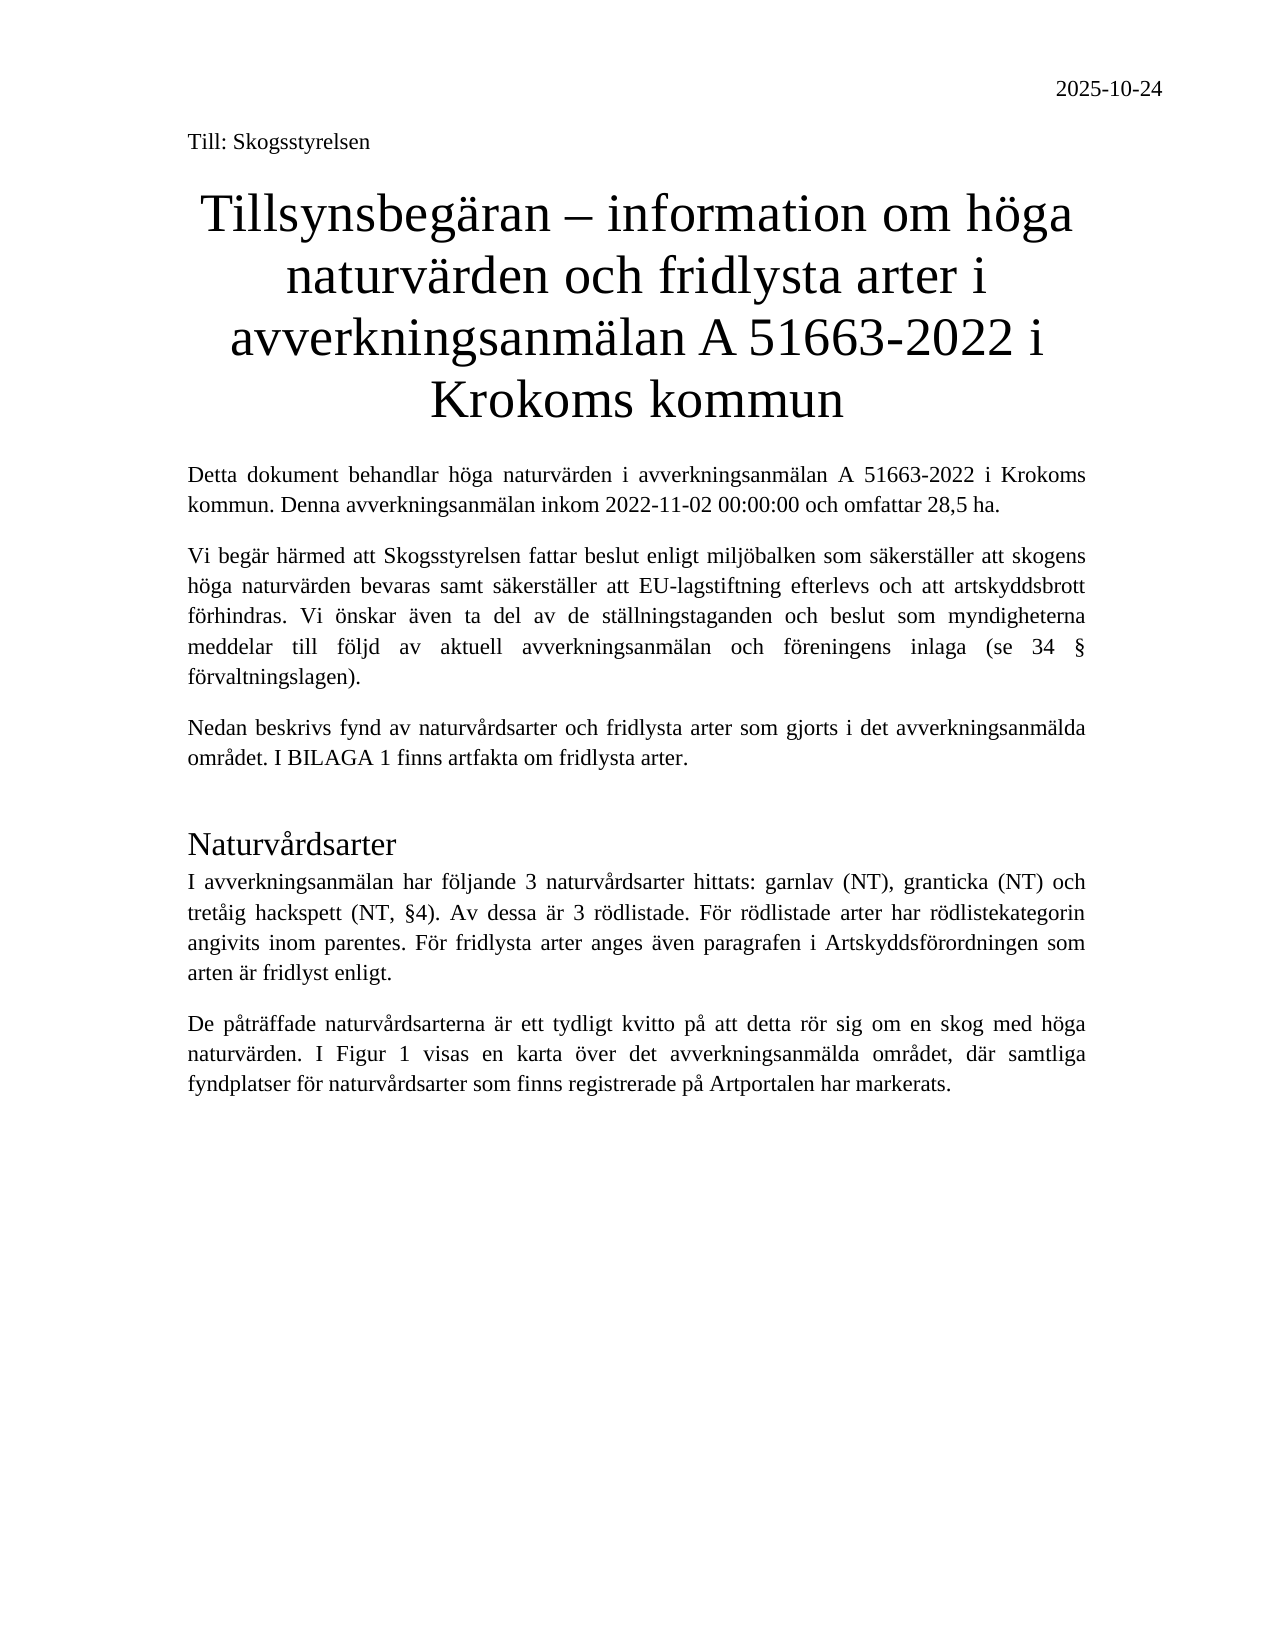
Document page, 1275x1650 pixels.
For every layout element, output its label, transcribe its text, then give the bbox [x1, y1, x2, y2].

text Nedan beskrivs fynd av naturvårdsarter och fridlysta arter som gjorts i det avverkningsanmälda området. I BILAGA 1 finns artfakta om fridlysta arter. [187, 714, 1087, 771]
title Tillsynsbegäran – information om höga naturvärden och fridlysta arter i avverkningsanmälan A 51663-2022 i Krokoms kommun [187, 180, 1087, 429]
text De påträffade naturvårdsarterna är ett tydligt kvitto på att detta rör sig om en skog med höga naturvärden. I Figur 1 visas en karta över det avverkningsanmälda området, där samtliga fyndplatser för naturvårdsarter som finns registrerade på Artportalen har markerats. [187, 1010, 1087, 1097]
text Detta dokument behandlar höga naturvärden i avverkningsanmälan A 51663-2022 i Krokoms kommun. Denna avverkningsanmälan inkom 2022-11-02 00:00:00 och omfattar 28,5 ha. [187, 461, 1087, 517]
subtitle Naturvårdsarter [187, 824, 1087, 863]
text I avverkningsanmälan har följande 3 naturvårdsarter hittats: garnlav (NT), granticka (NT) och tretåig hackspett (NT, §4). Av dessa är 3 rödlistade. För rödlistade arter har rödlistekategorin angivits inom parentes. För fridlysta arter anges även paragrafen i Artskyddsförordningen som arten är fridlyst enligt. [187, 868, 1087, 985]
text Vi begär härmed att Skogsstyrelsen fattar beslut enligt miljöbalken som säkerställer att skogens höga naturvärden bevaras samt säkerställer att EU-lagstiftning efterlevs och att artskyddsbrott förhindras. Vi önskar även ta del av de ställningstaganden och beslut som myndigheterna meddelar till följd av aktuell avverkningsanmälan och föreningens inlaga (se 34 § förvaltningslagen). [187, 542, 1087, 689]
